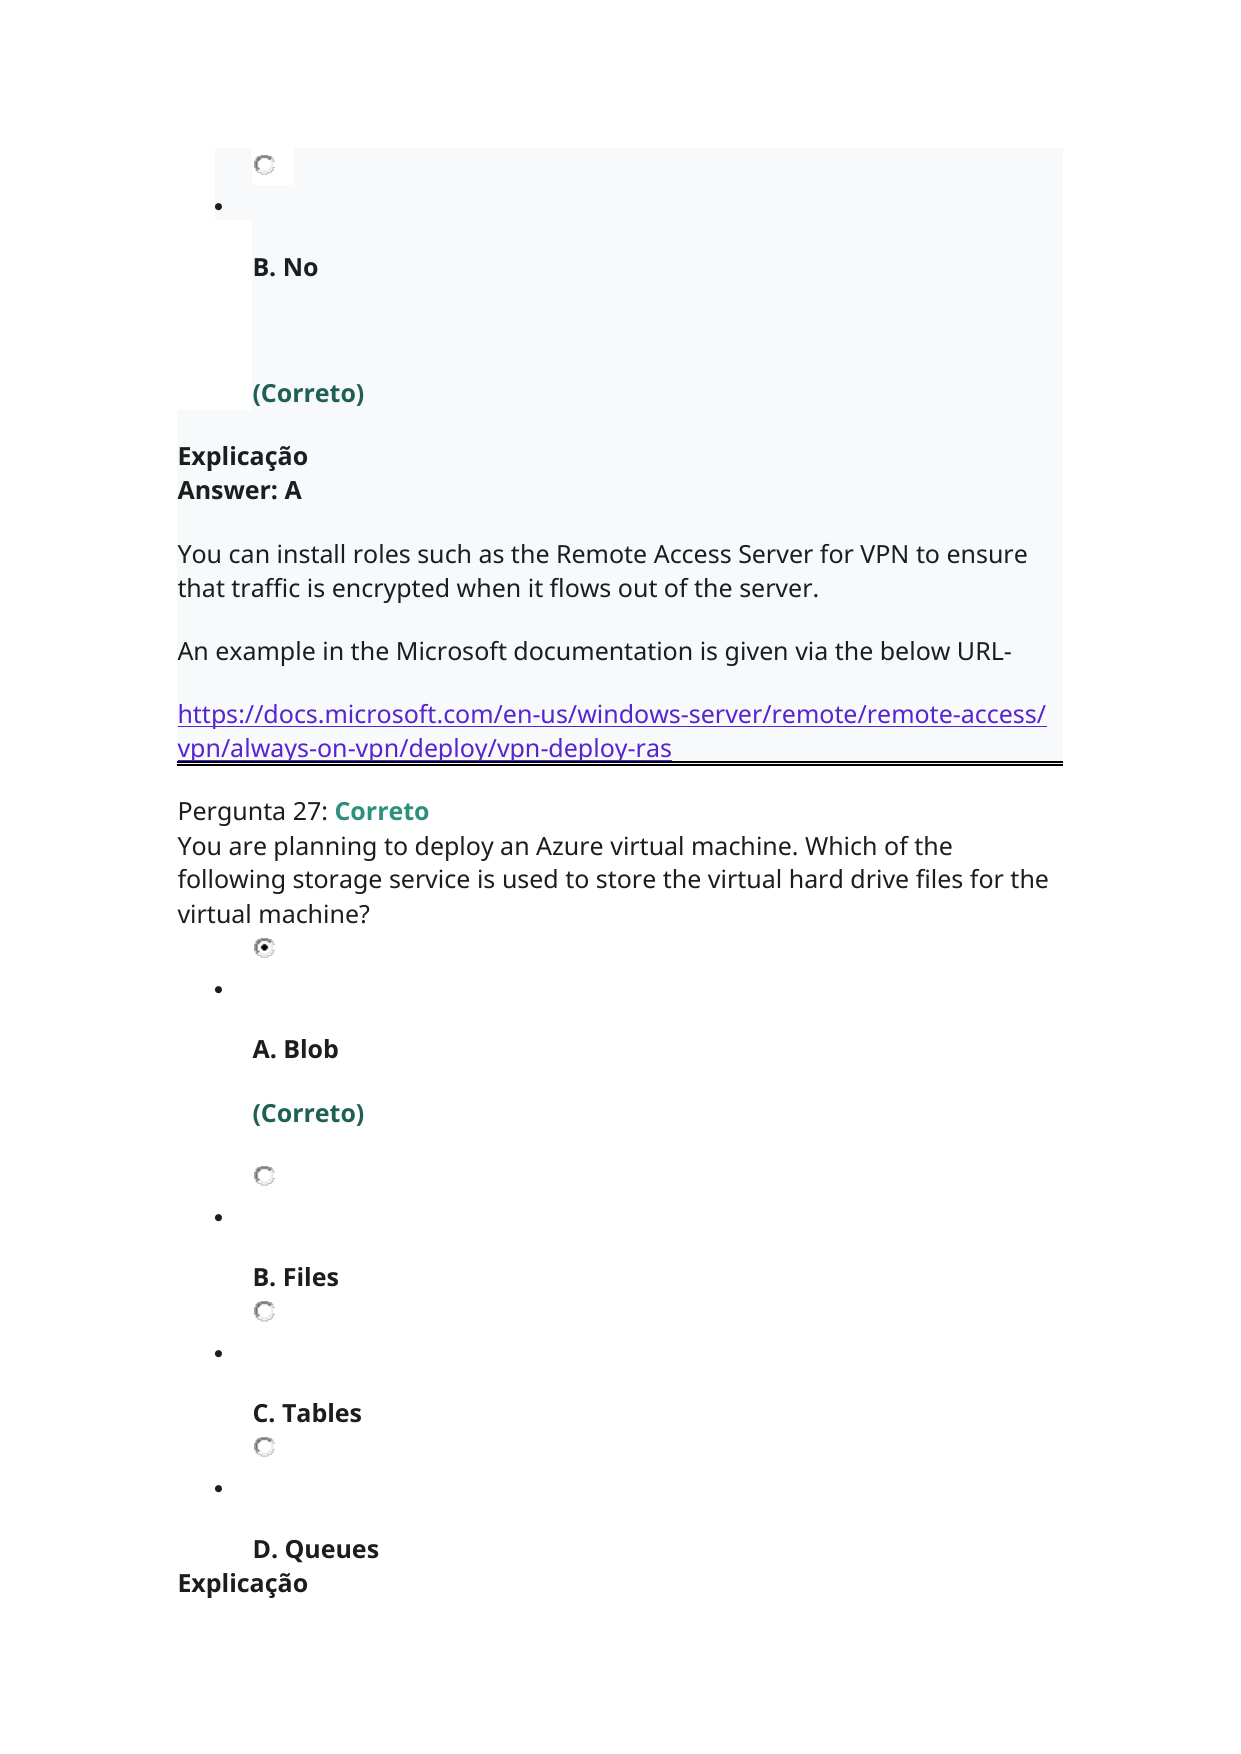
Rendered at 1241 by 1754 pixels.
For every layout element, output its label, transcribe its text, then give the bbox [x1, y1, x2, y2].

text An example in the Microsoft documentation is given via the below URL- [177, 633, 1063, 668]
text You can install roles such as the Remote Access Server for VPN to ensure that traffic is encrypted when it flows out of the server. [177, 536, 1063, 604]
text C. Tables [252, 1396, 1063, 1430]
text https://docs.microsoft.com/en-us/windows-server/remote/remote-access/vpn/always-on-vpn/deploy/vpn-deploy-ras [177, 697, 1063, 761]
text B. No [252, 249, 1063, 283]
text A. Blob [252, 1032, 1063, 1066]
text You are planning to deploy an Azure virtual machine. Which of the following storage service is used to store the virtual hard drive files for the virtual machine? [177, 828, 1063, 930]
text Answer: A [177, 473, 1063, 507]
text D. Queues [252, 1532, 1063, 1566]
text B. Files [252, 1260, 1063, 1294]
text Explicação [177, 1566, 1063, 1600]
text (Correto) [252, 376, 1063, 410]
text Pergunta 27: Correto [177, 794, 1063, 828]
text Explicação [177, 439, 1063, 473]
text (Correto) [252, 1095, 1063, 1129]
